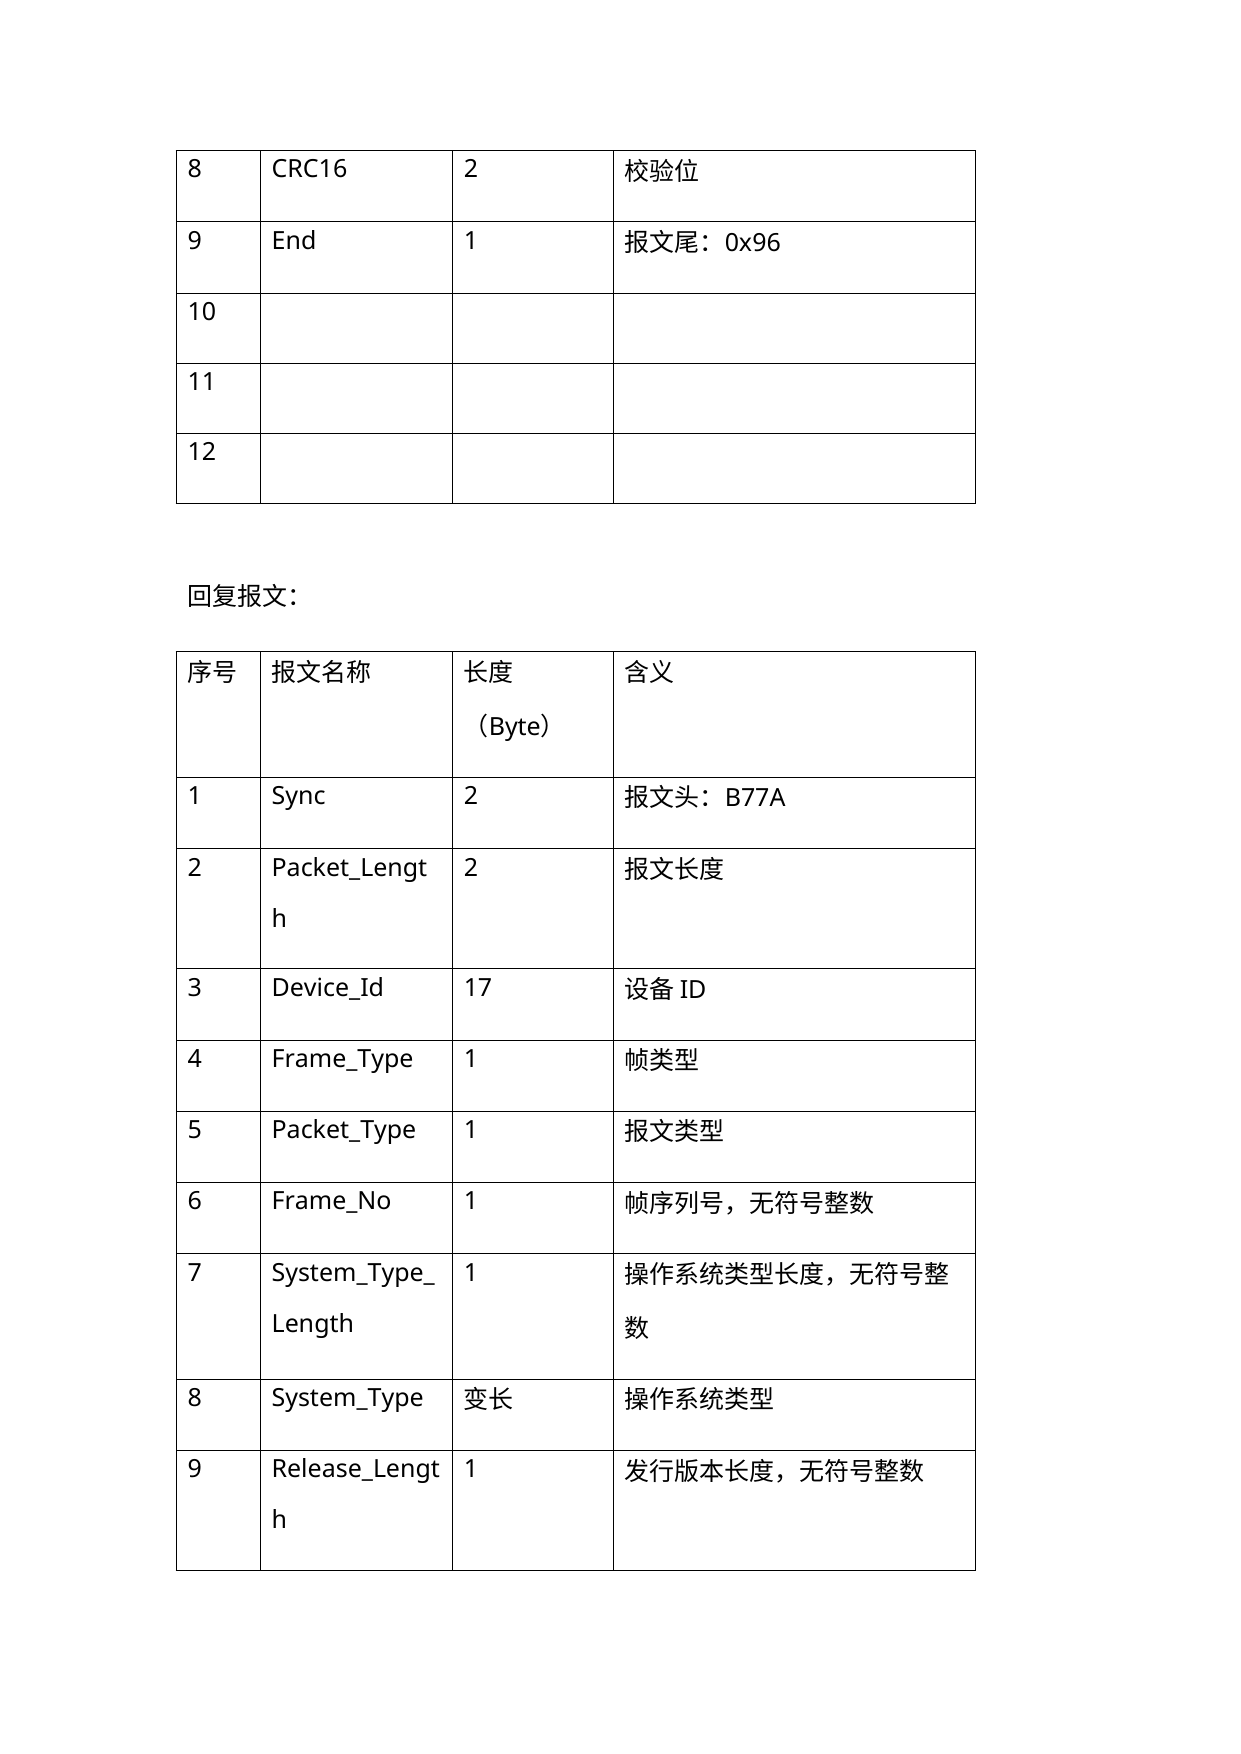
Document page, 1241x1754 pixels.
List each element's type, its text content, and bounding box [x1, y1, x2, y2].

table_cell [453, 364, 613, 433]
table_cell [261, 364, 452, 433]
table_cell 操作系统类型长度，无符号整数 [614, 1254, 975, 1379]
table_cell 8 [177, 1380, 260, 1450]
text 回复报文： [187, 576, 1053, 612]
table_cell 校验位 [614, 151, 975, 221]
table_cell 9 [177, 222, 260, 292]
table_cell Sync [261, 778, 452, 848]
table_cell 17 [453, 969, 613, 1039]
table_cell 帧类型 [614, 1041, 975, 1111]
table_cell 变长 [453, 1380, 613, 1450]
table_cell 设备ID [614, 969, 975, 1039]
table_cell 1 [453, 222, 613, 292]
table_cell Frame_No [261, 1183, 452, 1253]
table_cell 2 [453, 151, 613, 221]
table_cell Packet_Length [261, 849, 452, 968]
table_cell [614, 364, 975, 433]
table_cell 6 [177, 1183, 260, 1253]
table_cell 操作系统类型 [614, 1380, 975, 1450]
table_header 报文名称 [261, 652, 452, 777]
table_cell 1 [453, 1041, 613, 1111]
table_cell [453, 434, 613, 503]
table_cell [614, 434, 975, 503]
table_cell 7 [177, 1254, 260, 1379]
table_cell 3 [177, 969, 260, 1039]
table_cell 报文尾：0x96 [614, 222, 975, 292]
table_cell 2 [453, 778, 613, 848]
table_cell End [261, 222, 452, 292]
table_cell 10 [177, 294, 260, 363]
table_cell 1 [453, 1254, 613, 1379]
table_cell System_Type_Length [261, 1254, 452, 1379]
table_cell Frame_Type [261, 1041, 452, 1111]
table_cell 2 [453, 849, 613, 968]
table_cell [261, 434, 452, 503]
table_cell [453, 294, 613, 363]
table_cell CRC16 [261, 151, 452, 221]
table_cell 报文长度 [614, 849, 975, 968]
table_cell 2 [177, 849, 260, 968]
table_cell 4 [177, 1041, 260, 1111]
table_cell [261, 294, 452, 363]
table_header 长度（Byte） [453, 652, 613, 777]
table_cell Device_Id [261, 969, 452, 1039]
table_cell Release_Length [261, 1451, 452, 1570]
table_cell 9 [177, 1451, 260, 1570]
table_header 序号 [177, 652, 260, 777]
table_cell 1 [177, 778, 260, 848]
table_cell [614, 294, 975, 363]
table_cell 5 [177, 1112, 260, 1182]
table_header 含义 [614, 652, 975, 777]
table_cell 11 [177, 364, 260, 433]
table_cell 1 [453, 1451, 613, 1570]
table_cell 报文头：B77A [614, 778, 975, 848]
table_cell 帧序列号，无符号整数 [614, 1183, 975, 1253]
table_cell 发行版本长度，无符号整数 [614, 1451, 975, 1570]
table_cell Packet_Type [261, 1112, 452, 1182]
table_cell 1 [453, 1183, 613, 1253]
table_cell System_Type [261, 1380, 452, 1450]
table_cell 12 [177, 434, 260, 503]
table_cell 1 [453, 1112, 613, 1182]
table_cell 报文类型 [614, 1112, 975, 1182]
table_cell 8 [177, 151, 260, 221]
